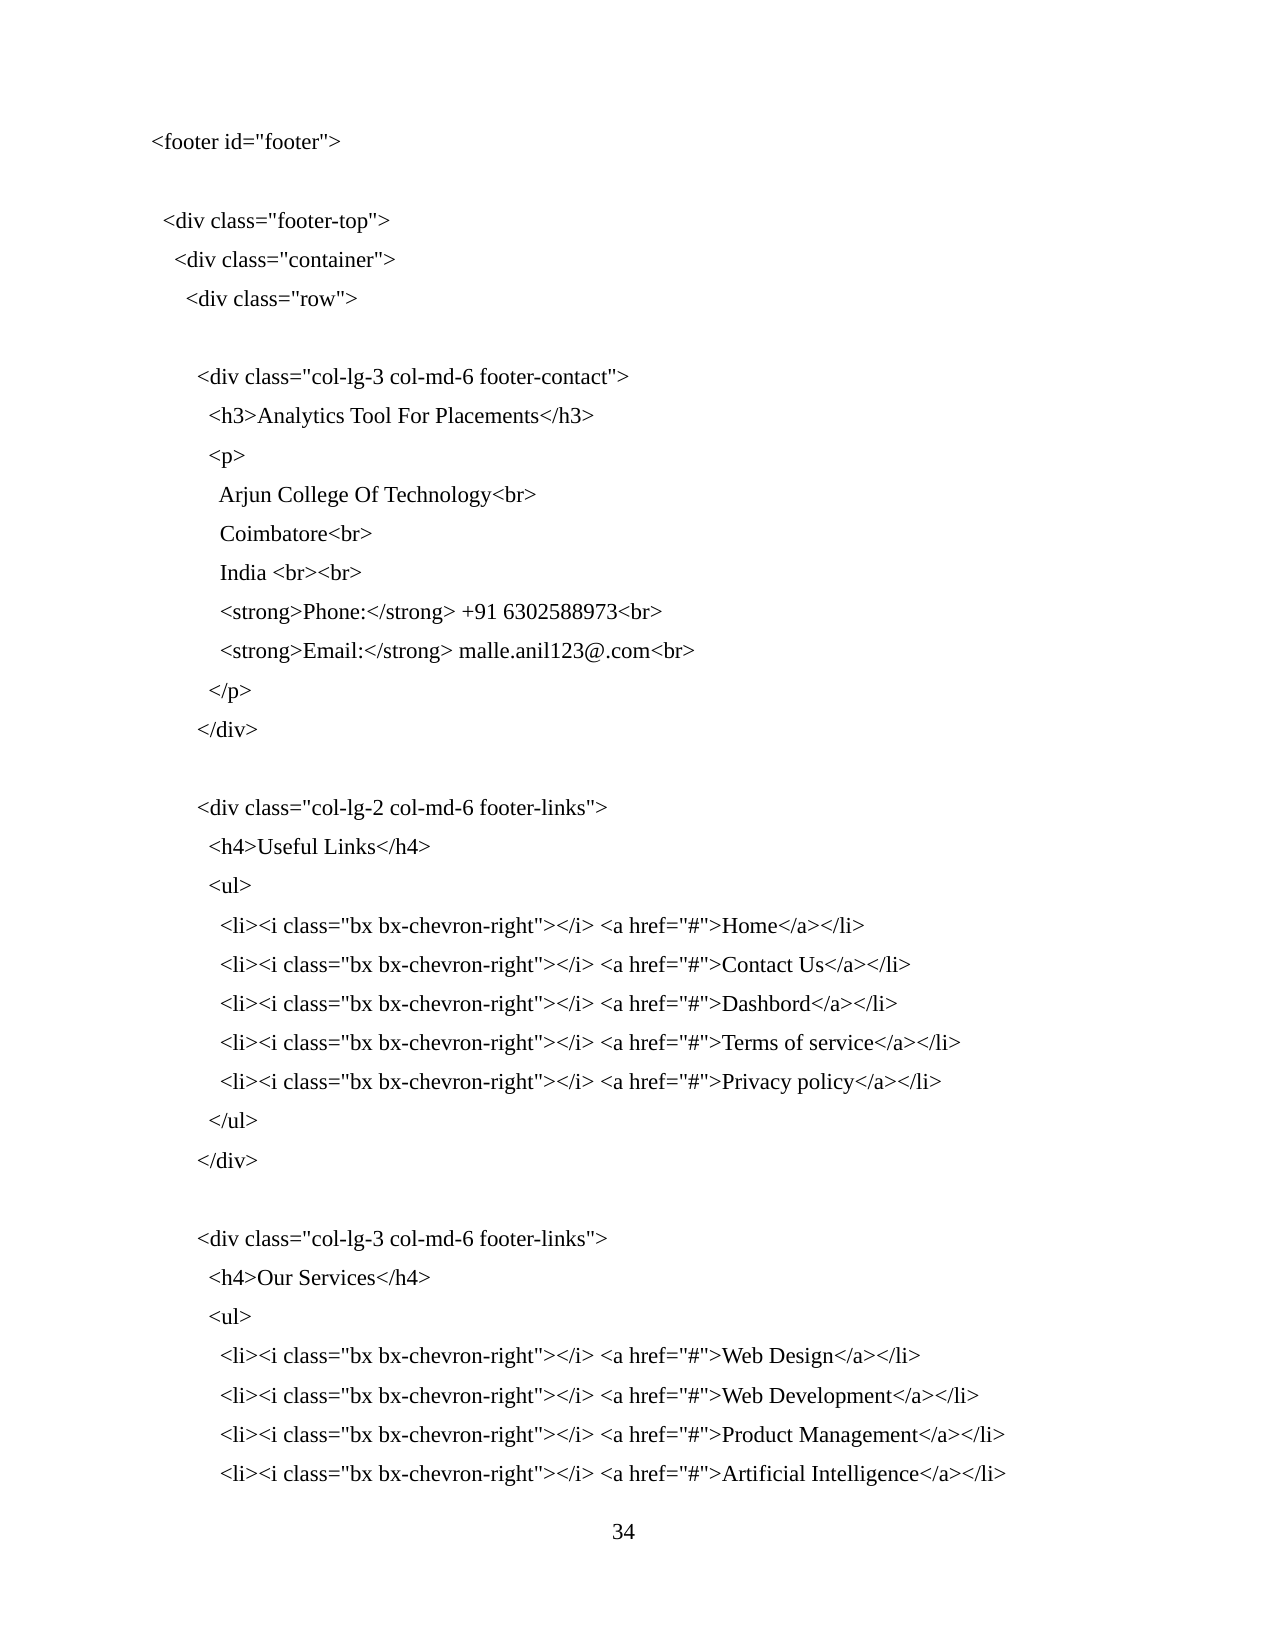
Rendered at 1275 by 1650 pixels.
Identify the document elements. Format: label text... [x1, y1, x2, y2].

text <h3>Analytics Tool For Placements</h3> [139, 402, 1190, 429]
text Coimbatore<br> [139, 520, 1190, 546]
text <li><i class="bx bx-chevron-right"></i> <a href="#">Artificial Intelligence</a></li> [139, 1460, 1190, 1486]
text <ul> [139, 872, 1190, 899]
text <li><i class="bx bx-chevron-right"></i> <a href="#">Product Management</a></li> [139, 1421, 1190, 1447]
text Arjun College Of Technology<br> [139, 481, 1190, 507]
text <div class="col-lg-2 col-md-6 footer-links"> [139, 794, 1190, 821]
text <div class="footer-top"> [139, 207, 1190, 233]
text India <br><br> [139, 559, 1190, 586]
text <strong>Phone:</strong> +91 6302588973<br> [139, 598, 1190, 625]
text <p> [139, 442, 1190, 468]
text <footer id="footer"> [139, 128, 1190, 155]
text <li><i class="bx bx-chevron-right"></i> <a href="#">Dashbord</a></li> [139, 990, 1190, 1016]
text <li><i class="bx bx-chevron-right"></i> <a href="#">Web Design</a></li> [139, 1342, 1190, 1369]
text <li><i class="bx bx-chevron-right"></i> <a href="#">Privacy policy</a></li> [139, 1068, 1190, 1095]
text <div class="row"> [139, 285, 1190, 311]
text <li><i class="bx bx-chevron-right"></i> <a href="#">Contact Us</a></li> [139, 951, 1190, 977]
text <div class="container"> [139, 246, 1190, 272]
text <li><i class="bx bx-chevron-right"></i> <a href="#">Terms of service</a></li> [139, 1029, 1190, 1056]
text <h4>Our Services</h4> [139, 1264, 1190, 1291]
text <div class="col-lg-3 col-md-6 footer-links"> [139, 1225, 1190, 1251]
text <li><i class="bx bx-chevron-right"></i> <a href="#">Home</a></li> [139, 912, 1190, 938]
text </ul> [139, 1107, 1190, 1134]
text <div class="col-lg-3 col-md-6 footer-contact"> [139, 363, 1190, 390]
text <li><i class="bx bx-chevron-right"></i> <a href="#">Web Development</a></li> [139, 1382, 1190, 1408]
text </div> [139, 716, 1190, 742]
text </div> [139, 1147, 1190, 1173]
text <strong>Email:</strong> malle.anil123@.com<br> [139, 637, 1190, 664]
text <ul> [139, 1303, 1190, 1330]
text </p> [139, 677, 1190, 703]
text <h4>Useful Links</h4> [139, 833, 1190, 860]
